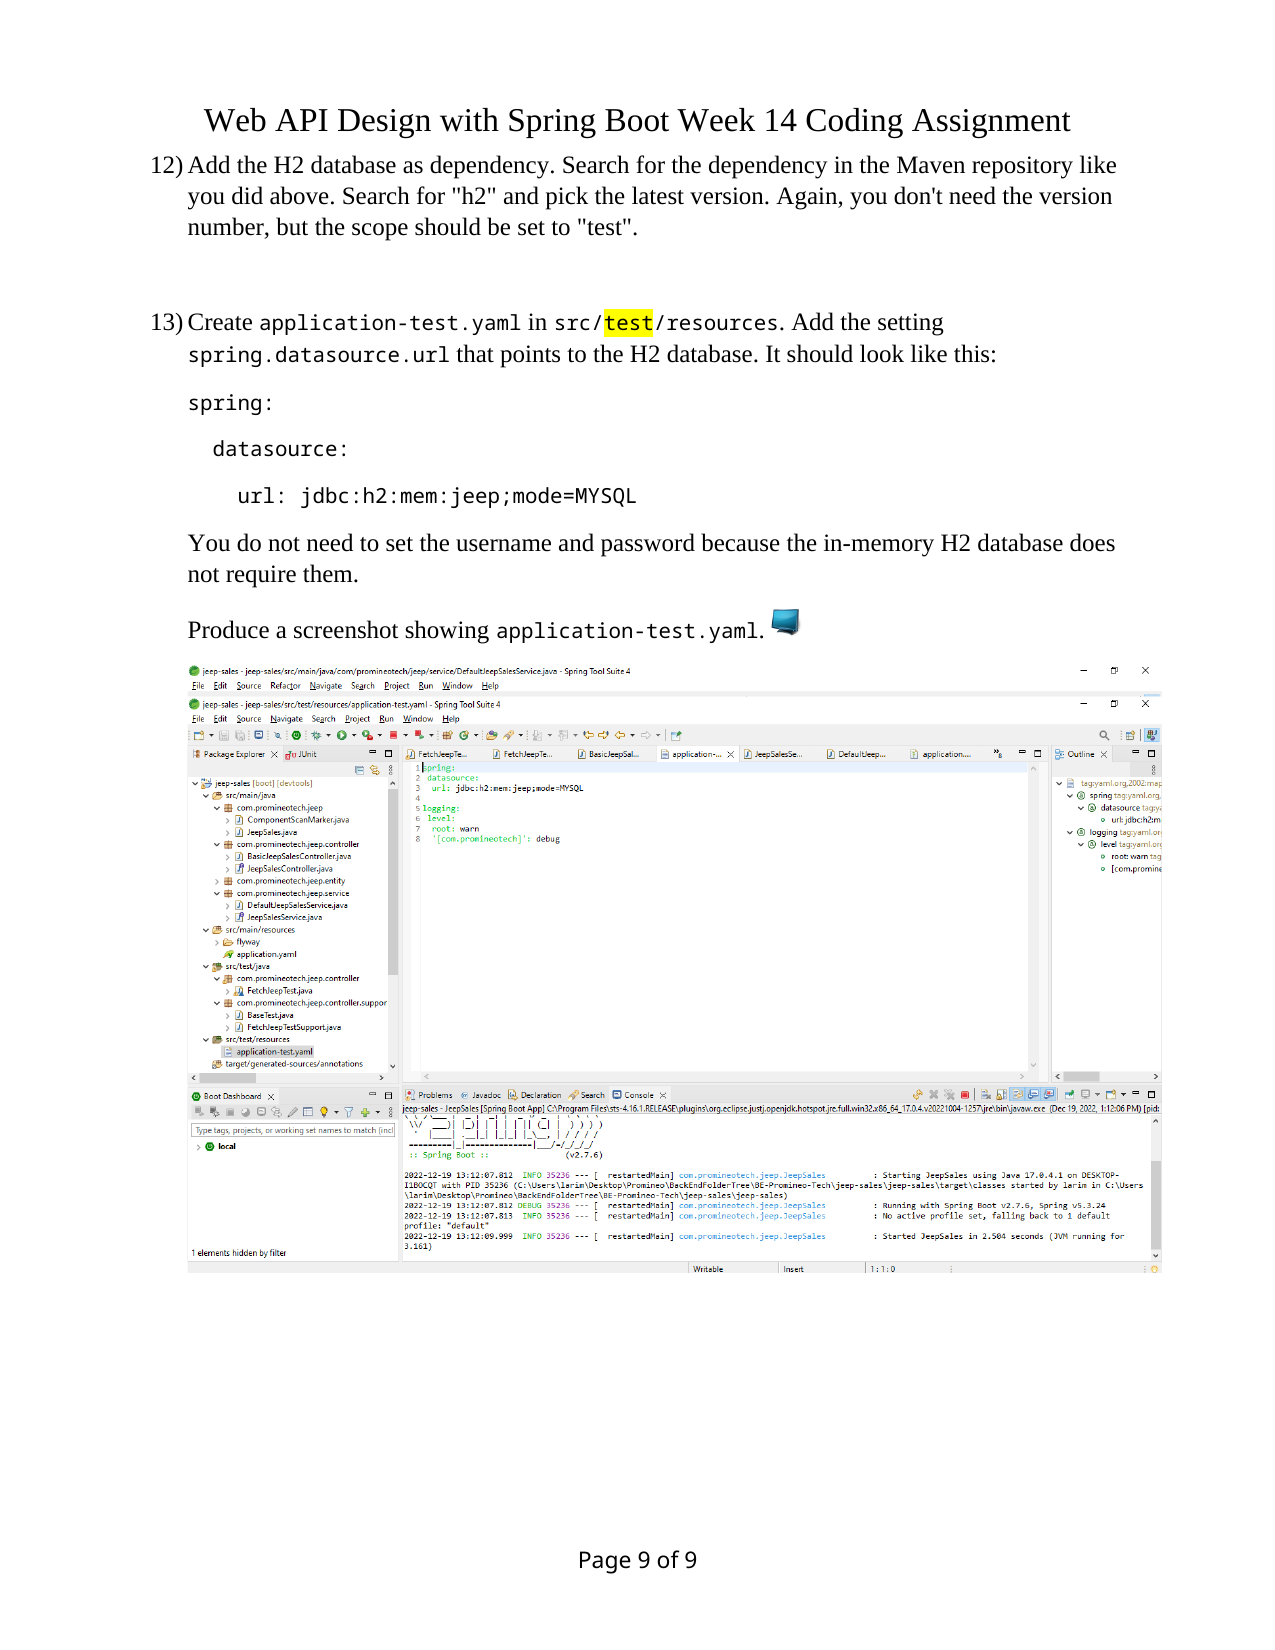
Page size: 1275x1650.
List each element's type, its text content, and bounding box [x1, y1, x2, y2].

text datasource: [187, 434, 1125, 463]
picture [187, 663, 1162, 1273]
text url: jdbc:h2:mem:jeep;mode=MYSQL [187, 481, 1125, 510]
picture [770, 606, 802, 638]
text spring: [187, 388, 1125, 416]
list Add the H2 database as dependency. Search for the dependency in the Maven repository like you did above. Search for "h2" and pick the latest version. Again, you don't need the version number, but the scope should be set to "test". [150, 150, 1125, 241]
list Create application-test.yaml in src/test/resources. Add the setting spring.datasource.url that points to the H2 database. It should look like this: [150, 307, 1125, 369]
text You do not need to set the username and password because the in-memory H2 database does not require them. [187, 528, 1125, 588]
text Produce a screenshot showing application-test.yaml. [187, 607, 1125, 644]
